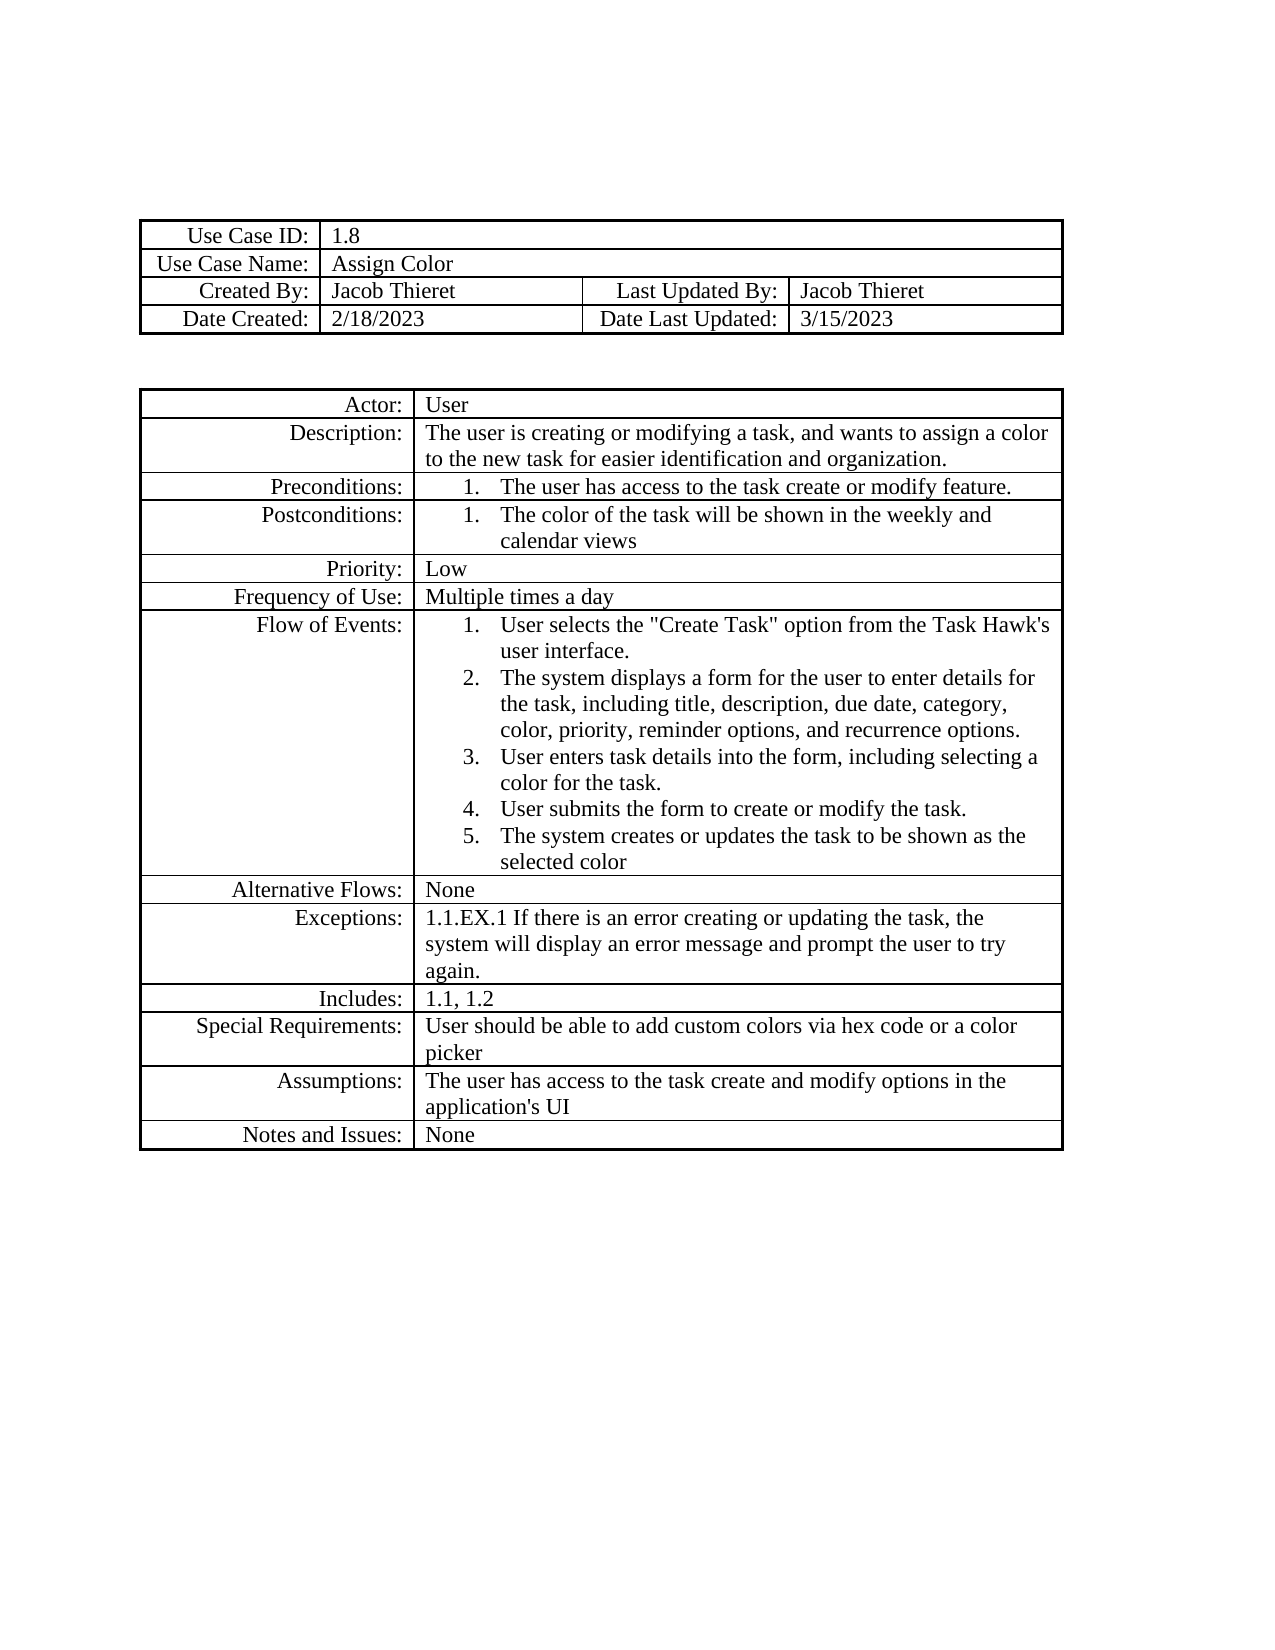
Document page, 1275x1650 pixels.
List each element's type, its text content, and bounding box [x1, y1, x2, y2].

table_cell 3/15/2023 [790, 306, 1061, 332]
table_cell Flow of Events: [142, 611, 413, 874]
table_cell Use Case Name: [142, 250, 319, 276]
table_cell Assumptions: [142, 1067, 413, 1119]
table_cell Date Created: [142, 306, 319, 332]
table_cell Preconditions: [142, 473, 413, 499]
table_cell User selects the "Create Task" option from the Task Hawk's user interface. The system displays a form for the user to enter details for the task, including title, description, due date, category, color, priority, reminder options, and recurrence options. User enters task details into the form, including selecting a color for the task. User submits the form to create or modify the task. The system creates or updates the task to be shown as the selected color [415, 611, 1061, 874]
table_cell Exceptions: [142, 904, 413, 983]
table_cell Last Updated By: [583, 278, 788, 304]
table_cell None [415, 876, 1061, 902]
table_cell Priority: [142, 555, 413, 581]
table_cell Special Requirements: [142, 1013, 413, 1065]
table_cell Includes: [142, 985, 413, 1011]
table_cell None [415, 1121, 1061, 1147]
table_cell User should be able to add custom colors via hex code or a color picker [415, 1013, 1061, 1065]
table_cell 2/18/2023 [321, 306, 582, 332]
table_cell The user has access to the task create and modify options in the application's UI [415, 1067, 1061, 1119]
table_header Actor: [142, 391, 413, 417]
table_cell Low [415, 555, 1061, 581]
table_cell 1.1.EX.1 If there is an error creating or updating the task, the system will display an error message and prompt the user to try again. [415, 904, 1061, 983]
table_cell Postconditions: [142, 501, 413, 553]
table_header 1.8 [321, 222, 1061, 248]
table_cell Date Last Updated: [583, 306, 788, 332]
table_header Use Case ID: [142, 222, 319, 248]
table_cell Alternative Flows: [142, 876, 413, 902]
table_cell 1.1, 1.2 [415, 985, 1061, 1011]
table_cell Frequency of Use: [142, 583, 413, 609]
table_cell Multiple times a day [415, 583, 1061, 609]
table_header User [415, 391, 1061, 417]
table_cell Notes and Issues: [142, 1121, 413, 1147]
table_cell Assign Color [321, 250, 1061, 276]
table_cell The color of the task will be shown in the weekly and calendar views [415, 501, 1061, 553]
table_cell Jacob Thieret [321, 278, 582, 304]
table_cell Description: [142, 419, 413, 471]
table_cell Created By: [142, 278, 319, 304]
table_cell The user has access to the task create or modify feature. [415, 473, 1061, 499]
table_cell Jacob Thieret [790, 278, 1061, 304]
table_cell The user is creating or modifying a task, and wants to assign a color to the new task for easier identification and organization. [415, 419, 1061, 471]
